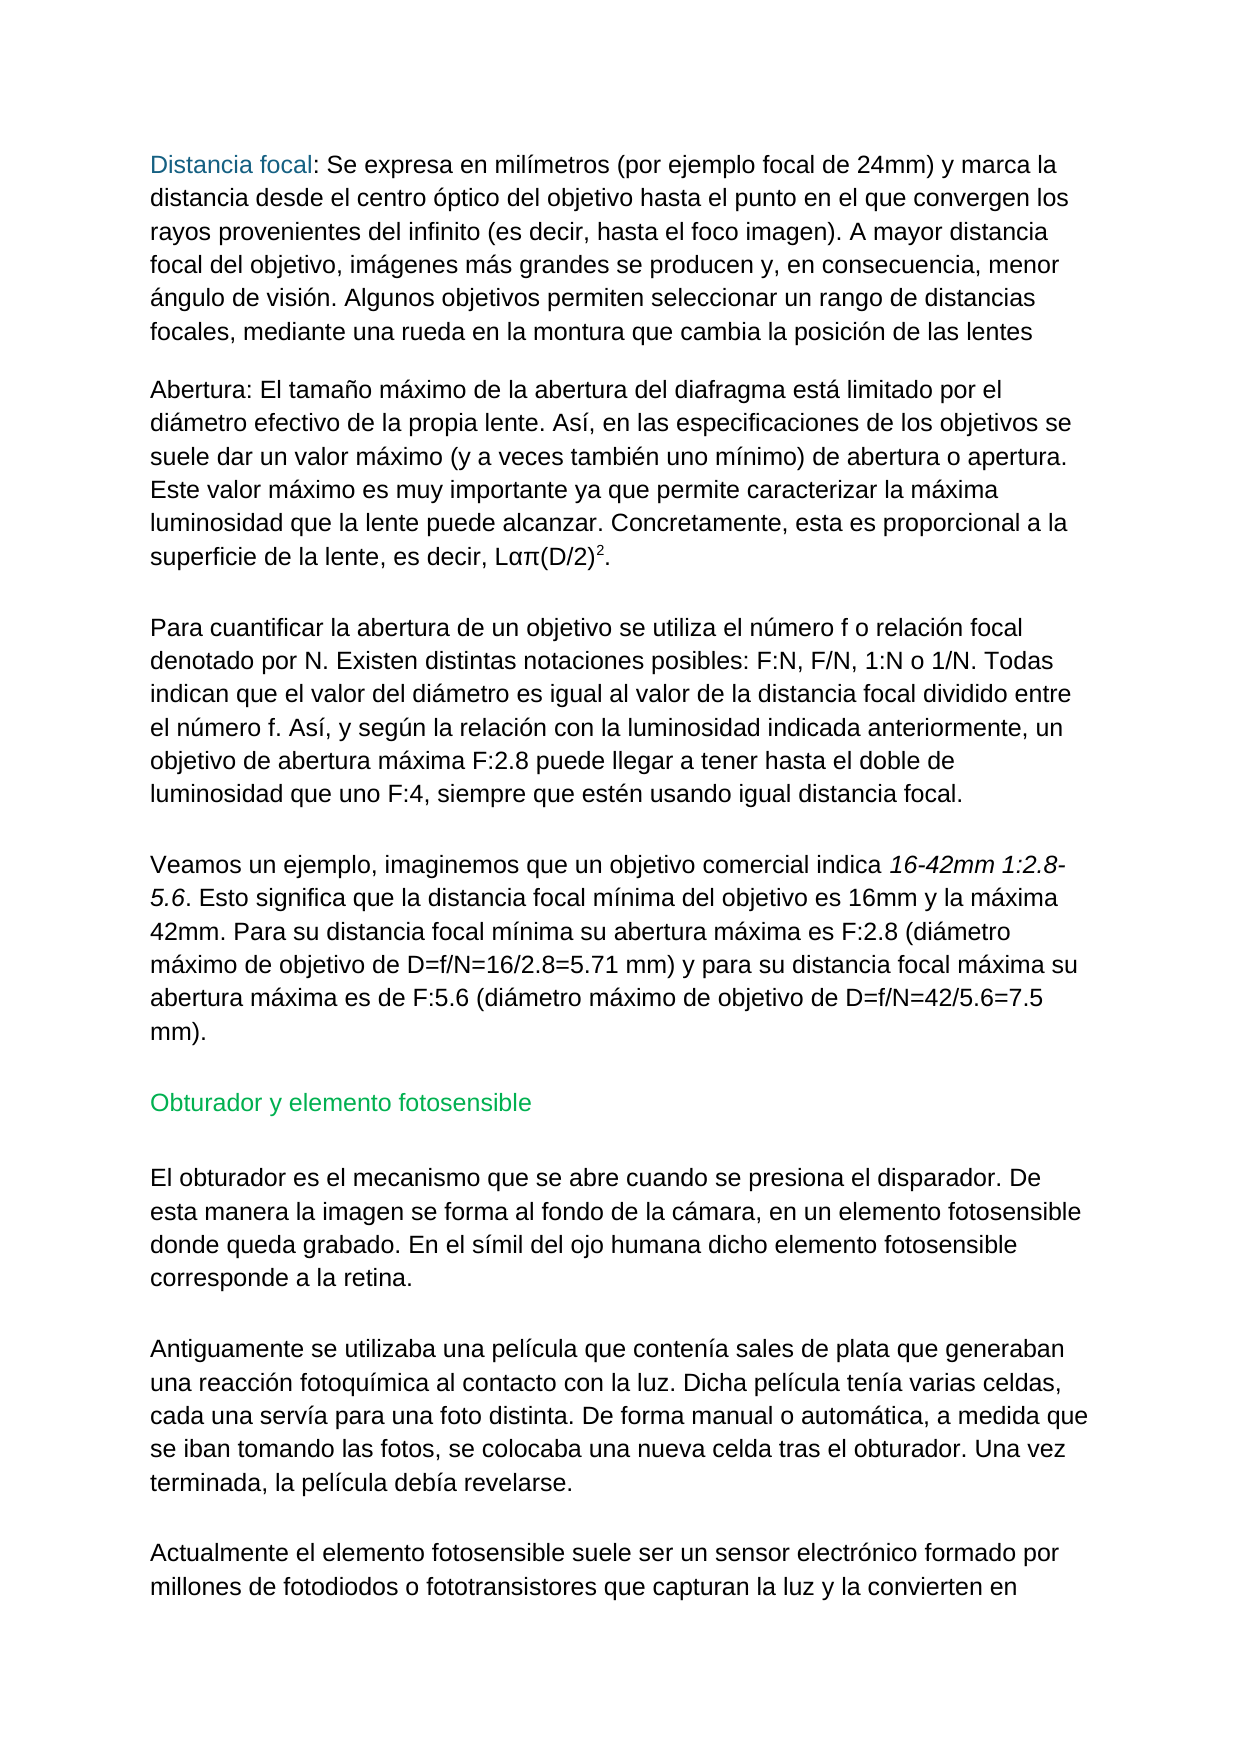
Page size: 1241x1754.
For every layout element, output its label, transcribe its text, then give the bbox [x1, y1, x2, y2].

text Abertura: El tamaño máximo de la abertura del diafragma está limitado por el diámetro efectivo de la propia lente. Así, en las especificaciones de los objetivos se suele dar un valor máximo (y a veces también uno mínimo) de abertura o apertura. Este valor máximo es muy importante ya que permite caracterizar la máxima luminosidad que la lente puede alcanzar. Concretamente, esta es proporcional a la superficie de la lente, es decir, Lαπ(D/2)2. [150, 375, 1090, 570]
text El obturador es el mecanismo que se abre cuando se presiona el disparador. De esta manera la imagen se forma al fondo de la cámara, en un elemento fotosensible donde queda grabado. En el símil del ojo humana dicho elemento fotosensible corresponde a la retina. [150, 1163, 1090, 1292]
text Distancia focal: Se expresa en milímetros (por ejemplo focal de 24mm) y marca la distancia desde el centro óptico del objetivo hasta el punto en el que convergen los rayos provenientes del infinito (es decir, hasta el foco imagen). A mayor distancia focal del objetivo, imágenes más grandes se producen y, en consecuencia, menor ángulo de visión. Algunos objetivos permiten seleccionar un rango de distancias focales, mediante una rueda en la montura que cambia la posición de las lentes [150, 150, 1090, 345]
text Antiguamente se utilizaba una película que contenía sales de plata que generaban una reacción fotoquímica al contacto con la luz. Dicha película tenía varias celdas, cada una servía para una foto distinta. De forma manual o automática, a medida que se iban tomando las fotos, se colocaba una nueva celda tras el obturador. Una vez terminada, la película debía revelarse. [150, 1334, 1090, 1496]
subtitle Obturador y elemento fotosensible [150, 1087, 1090, 1116]
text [150, 1538, 1090, 1600]
text Veamos un ejemplo, imaginemos que un objetivo comercial indica 16-42mm 1:2.8-5.6. Esto significa que la distancia focal mínima del objetivo es 16mm y la máxima 42mm. Para su distancia focal mínima su abertura máxima es F:2.8 (diámetro máximo de objetivo de D=f/N=16/2.8=5.71 mm) y para su distancia focal máxima su abertura máxima es de F:5.6 (diámetro máximo de objetivo de D=f/N=42/5.6=7.5 mm). [150, 850, 1090, 1045]
text Para cuantificar la abertura de un objetivo se utiliza el número f o relación focal denotado por N. Existen distintas notaciones posibles: F:N, F/N, 1:N o 1/N. Todas indican que el valor del diámetro es igual al valor de la distancia focal dividido entre el número f. Así, y según la relación con la luminosidad indicada anteriormente, un objetivo de abertura máxima F:2.8 puede llegar a tener hasta el doble de luminosidad que uno F:4, siempre que estén usando igual distancia focal. [150, 612, 1090, 808]
